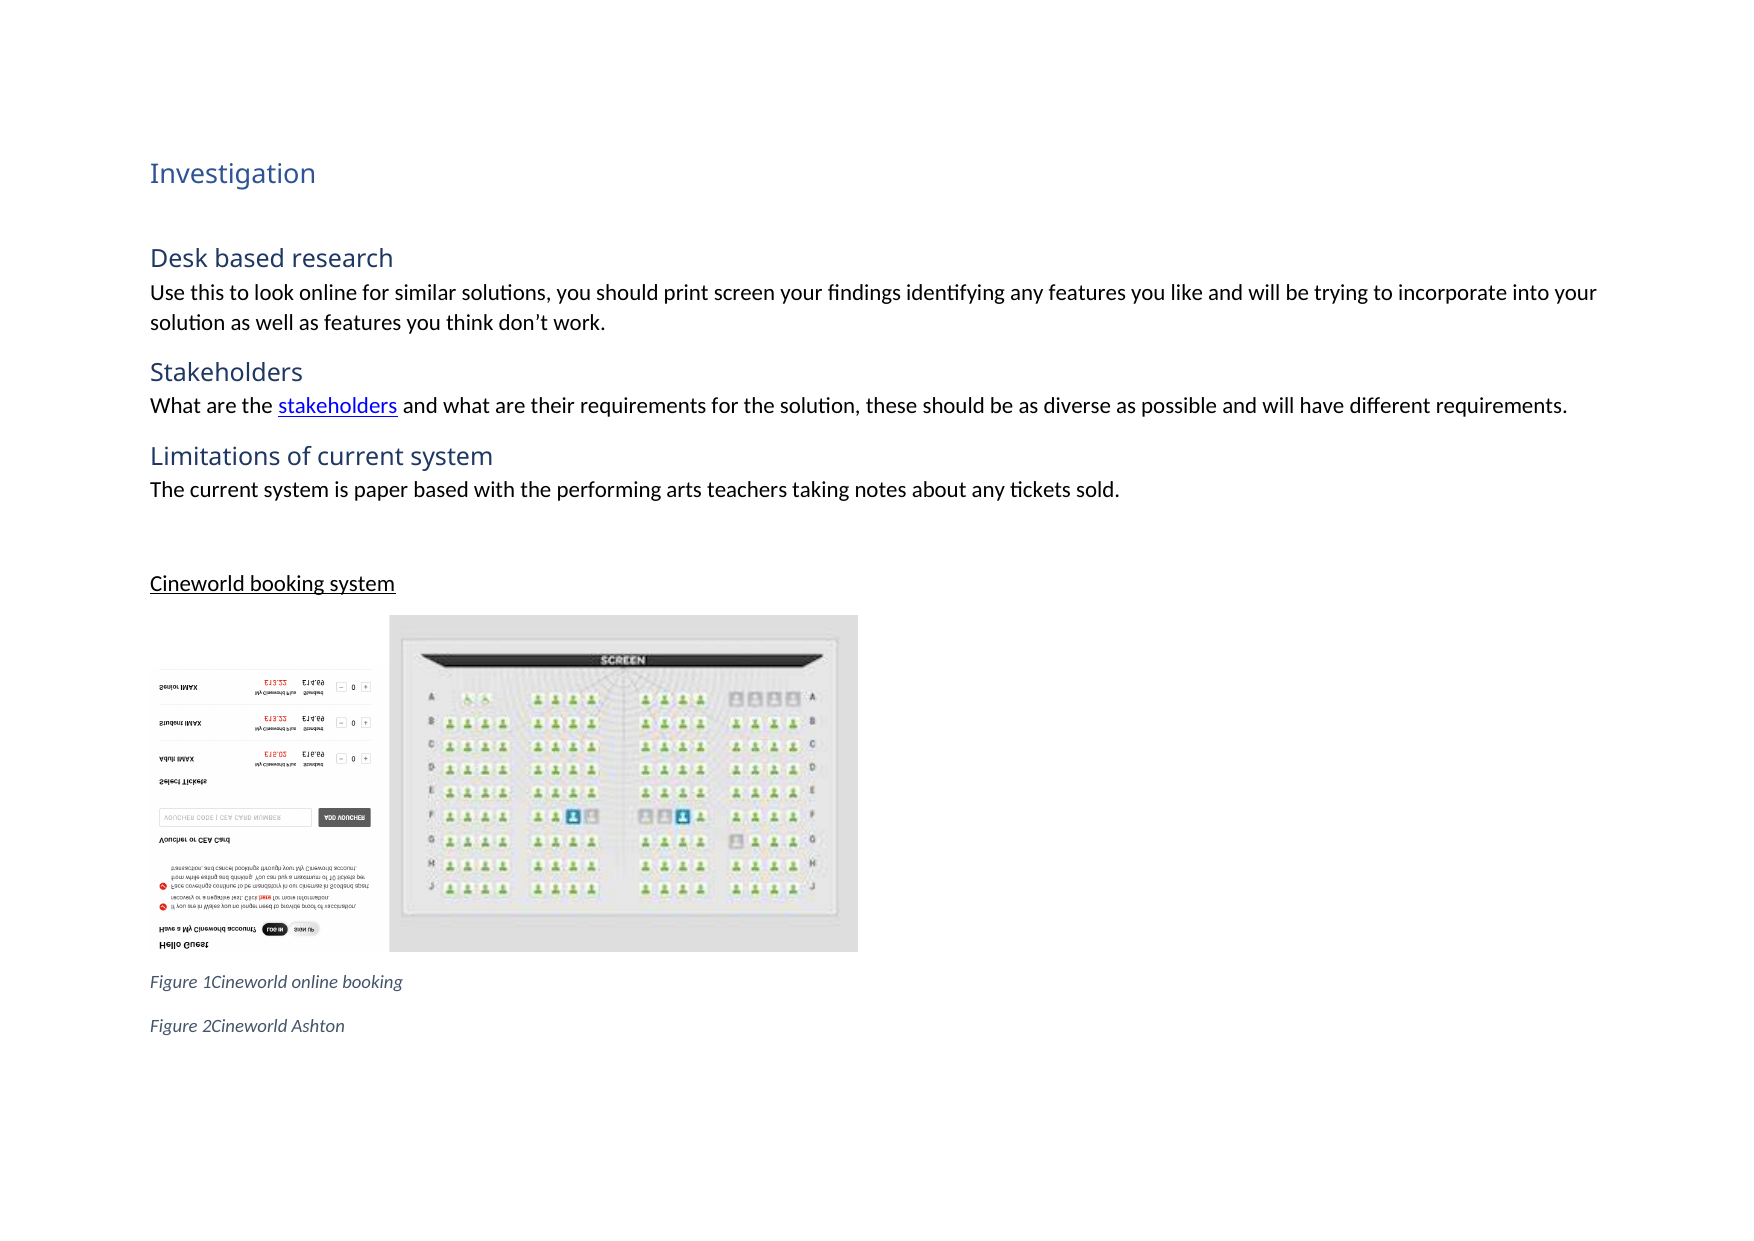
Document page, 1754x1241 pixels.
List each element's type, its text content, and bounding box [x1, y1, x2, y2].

text Figure 2Cineworld Ashton [150, 1014, 1604, 1037]
text The current system is paper based with the performing arts teachers taking notes about any tickets sold. [150, 475, 1604, 503]
subtitle Stakeholders [150, 355, 1604, 389]
subtitle Investigation [150, 154, 1604, 191]
text What are the stakeholders and what are their requirements for the solution, these should be as diverse as possible and will have different requirements. [150, 391, 1604, 419]
text Cineworld booking system [150, 569, 1604, 597]
picture [149, 615, 858, 952]
text Figure 1Cineworld online booking [150, 971, 1604, 993]
subtitle Limitations of current system [150, 438, 1604, 472]
text Use this to look online for similar solutions, you should print screen your findings identifying any features you like and will be trying to incorporate into your solution as well as features you think don’t work. [150, 278, 1604, 336]
subtitle Desk based research [150, 241, 1604, 275]
